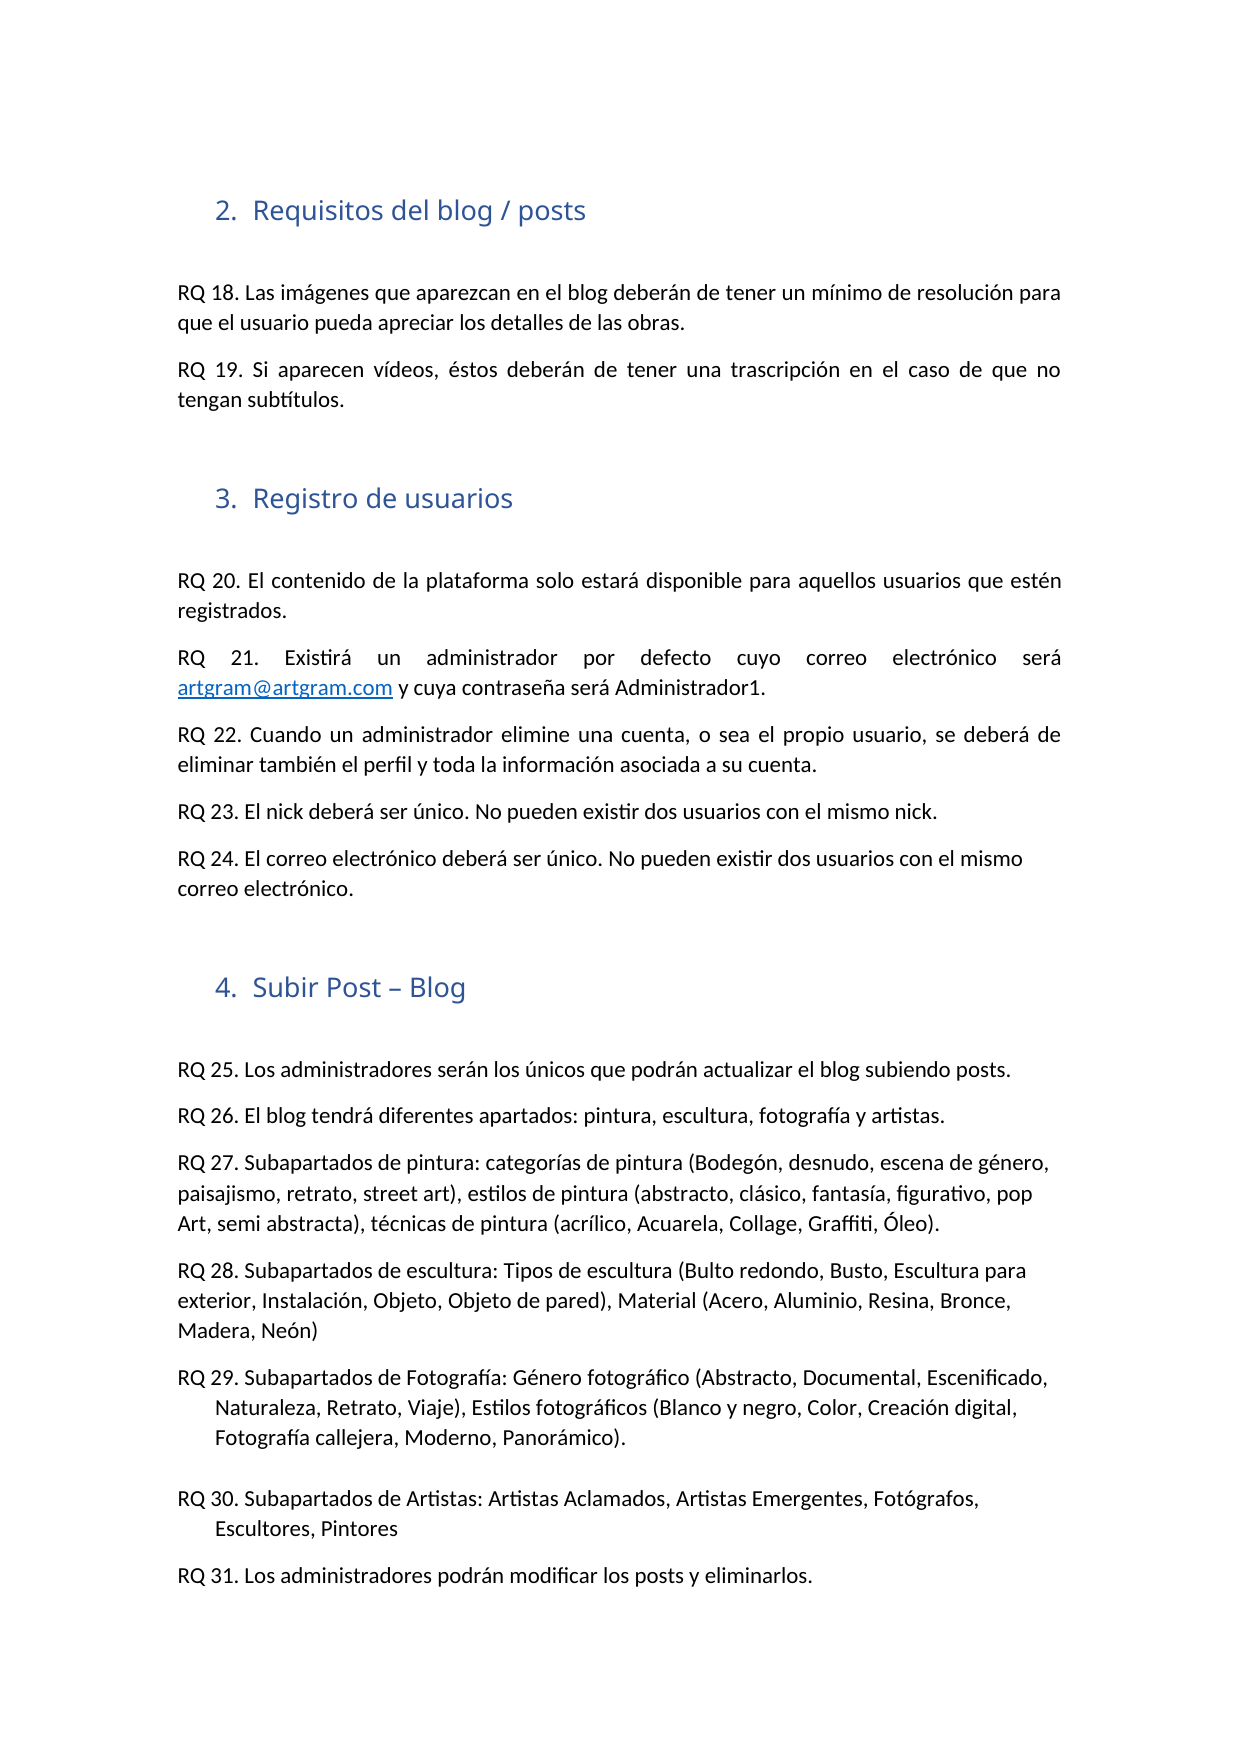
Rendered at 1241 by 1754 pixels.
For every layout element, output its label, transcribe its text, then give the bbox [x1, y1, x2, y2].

subtitle Registro de usuarios [215, 479, 1063, 516]
text RQ 19. Si aparecen vídeos, éstos deberán de tener una trascripción en el caso de que no tengan subtítulos. [177, 355, 1063, 413]
subtitle Subir Post – Blog [215, 968, 1063, 1005]
text RQ 24. El correo electrónico deberá ser único. No pueden existir dos usuarios con el mismo correo electrónico. [177, 844, 1063, 902]
text RQ 31. Los administradores podrán modificar los posts y eliminarlos. [177, 1561, 1063, 1589]
subtitle Requisitos del blog / posts [215, 192, 1063, 228]
text RQ 18. Las imágenes que aparezcan en el blog deberán de tener un mínimo de resolución para que el usuario pueda apreciar los detalles de las obras. [177, 278, 1063, 336]
list RQ 30. Subapartados de Artistas: Artistas Aclamados, Artistas Emergentes, Fotógrafos, Escultores, Pintores [177, 1484, 1063, 1542]
text RQ 21. Existirá un administrador por defecto cuyo correo electrónico será artgram@artgram.com y cuya contraseña será Administrador1. [177, 643, 1063, 701]
list RQ 29. Subapartados de Fotografía: Género fotográfico (Abstracto, Documental, Escenificado, Naturaleza, Retrato, Viaje), Estilos fotográficos (Blanco y negro, Color, Creación digital, Fotografía callejera, Moderno, Panorámico). [177, 1363, 1063, 1451]
text RQ 28. Subapartados de escultura: Tipos de escultura (Bulto redondo, Busto, Escultura para exterior, Instalación, Objeto, Objeto de pared), Material (Acero, Aluminio, Resina, Bronce, Madera, Neón) [177, 1256, 1063, 1344]
text RQ 27. Subapartados de pintura: categorías de pintura (Bodegón, desnudo, escena de género, paisajismo, retrato, street art), estilos de pintura (abstracto, clásico, fantasía, figurativo, pop Art, semi abstracta), técnicas de pintura (acrílico, Acuarela, Collage, Graffiti, Óleo). [177, 1148, 1063, 1237]
text RQ 20. El contenido de la plataforma solo estará disponible para aquellos usuarios que estén registrados. [177, 566, 1063, 624]
text RQ 22. Cuando un administrador elimine una cuenta, o sea el propio usuario, se deberá de eliminar también el perfil y toda la información asociada a su cuenta. [177, 720, 1063, 778]
text RQ 26. El blog tendrá diferentes apartados: pintura, escultura, fotografía y artistas. [177, 1102, 1063, 1129]
text RQ 25. Los administradores serán los únicos que podrán actualizar el blog subiendo posts. [177, 1055, 1063, 1083]
text RQ 23. El nick deberá ser único. No pueden existir dos usuarios con el mismo nick. [177, 797, 1063, 825]
